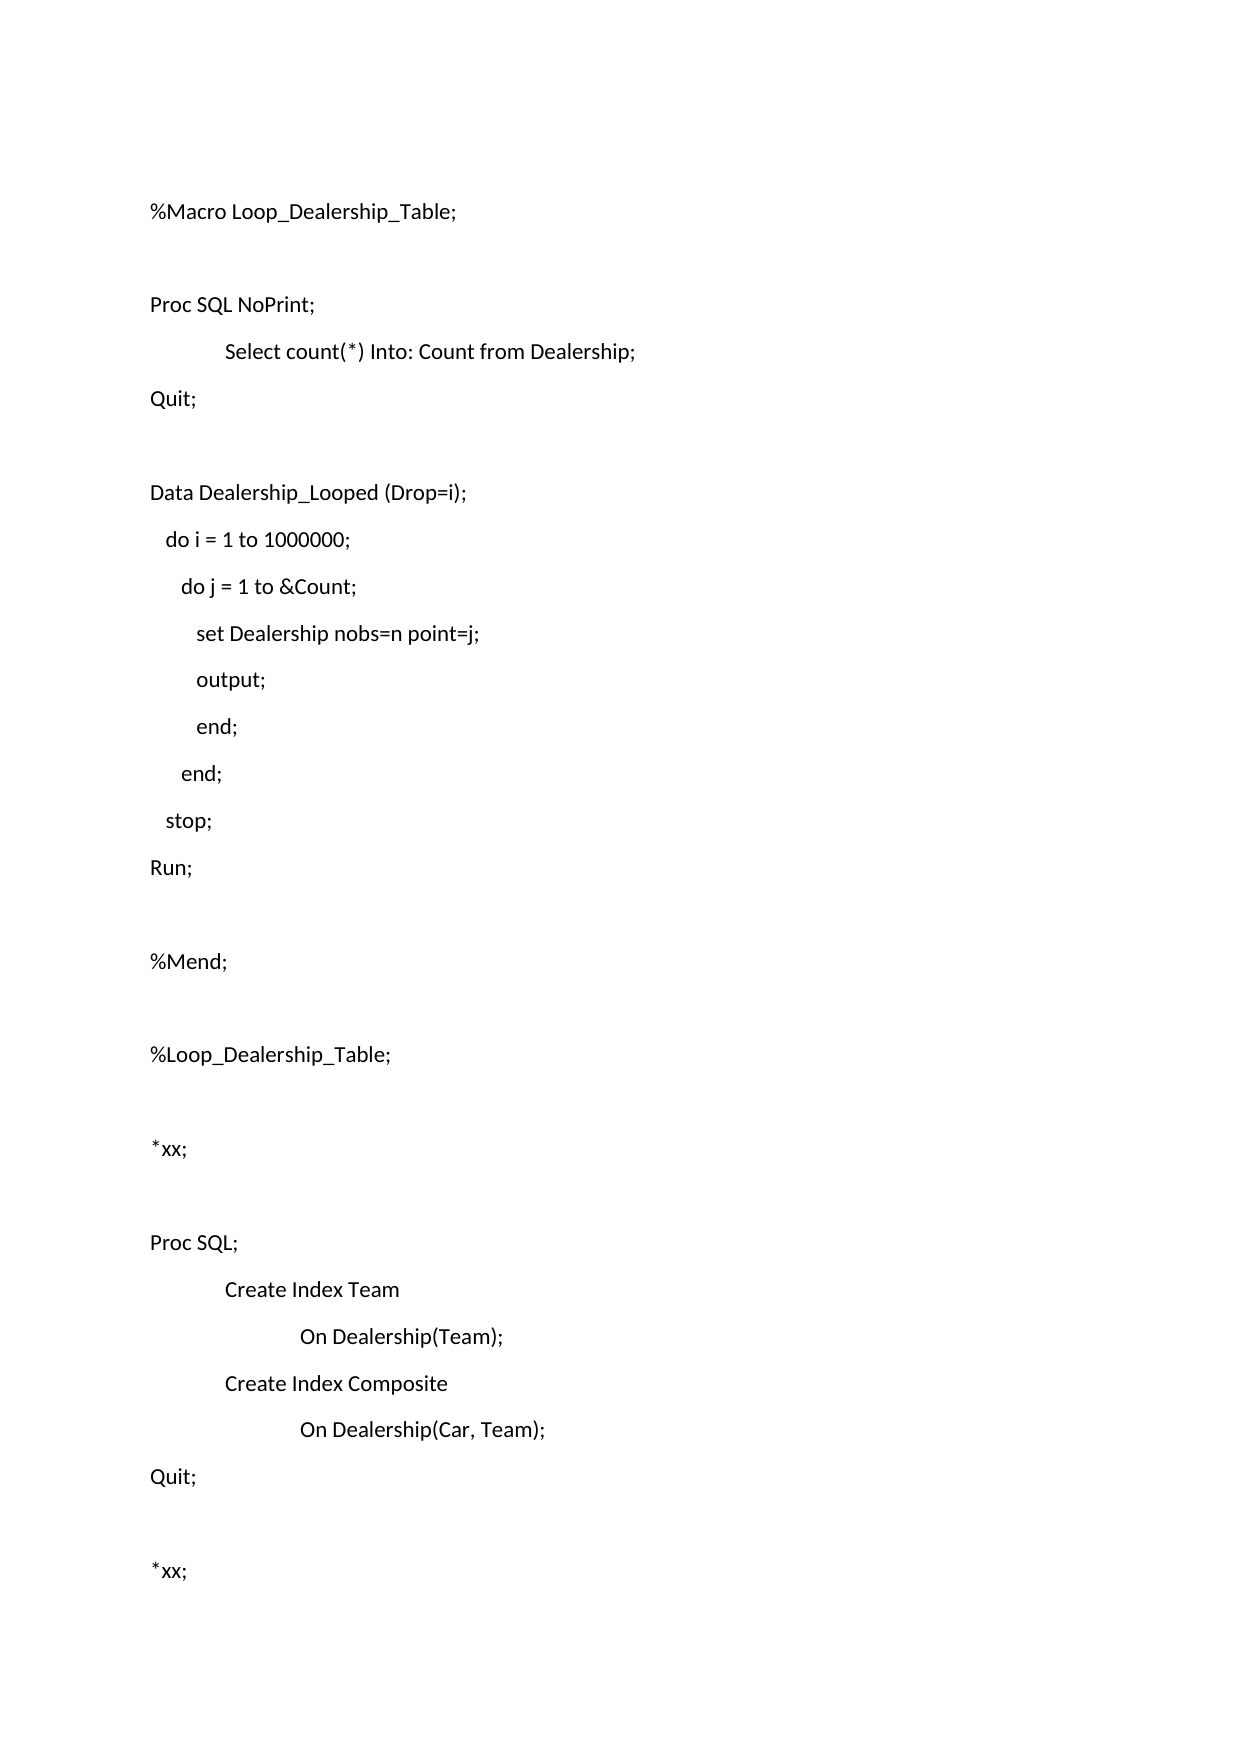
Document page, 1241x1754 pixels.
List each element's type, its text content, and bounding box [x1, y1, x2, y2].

text end; [150, 712, 1090, 741]
text Run; [150, 853, 1090, 881]
text On Dealership(Car, Team); [150, 1416, 1090, 1444]
text %Loop_Dealership_Table; [150, 1041, 1090, 1069]
text set Dealership nobs=n point=j; [150, 619, 1090, 647]
text Create Index Composite [150, 1369, 1090, 1397]
text Select count(*) Into: Count from Dealership; [150, 337, 1090, 366]
text %Mend; [150, 947, 1090, 975]
text stop; [150, 806, 1090, 834]
text Create Index Team [150, 1275, 1090, 1303]
text *xx; [150, 1134, 1090, 1162]
text output; [150, 666, 1090, 694]
text end; [150, 759, 1090, 787]
text Quit; [150, 384, 1090, 412]
text Proc SQL; [150, 1228, 1090, 1256]
text *xx; [150, 1556, 1090, 1584]
text %Macro Loop_Dealership_Table; [150, 197, 1090, 225]
text do j = 1 to &Count; [150, 572, 1090, 600]
text Data Dealership_Looped (Drop=i); [150, 478, 1090, 506]
text do i = 1 to 1000000; [150, 525, 1090, 553]
text Quit; [150, 1462, 1090, 1491]
text Proc SQL NoPrint; [150, 291, 1090, 319]
text On Dealership(Team); [150, 1322, 1090, 1350]
